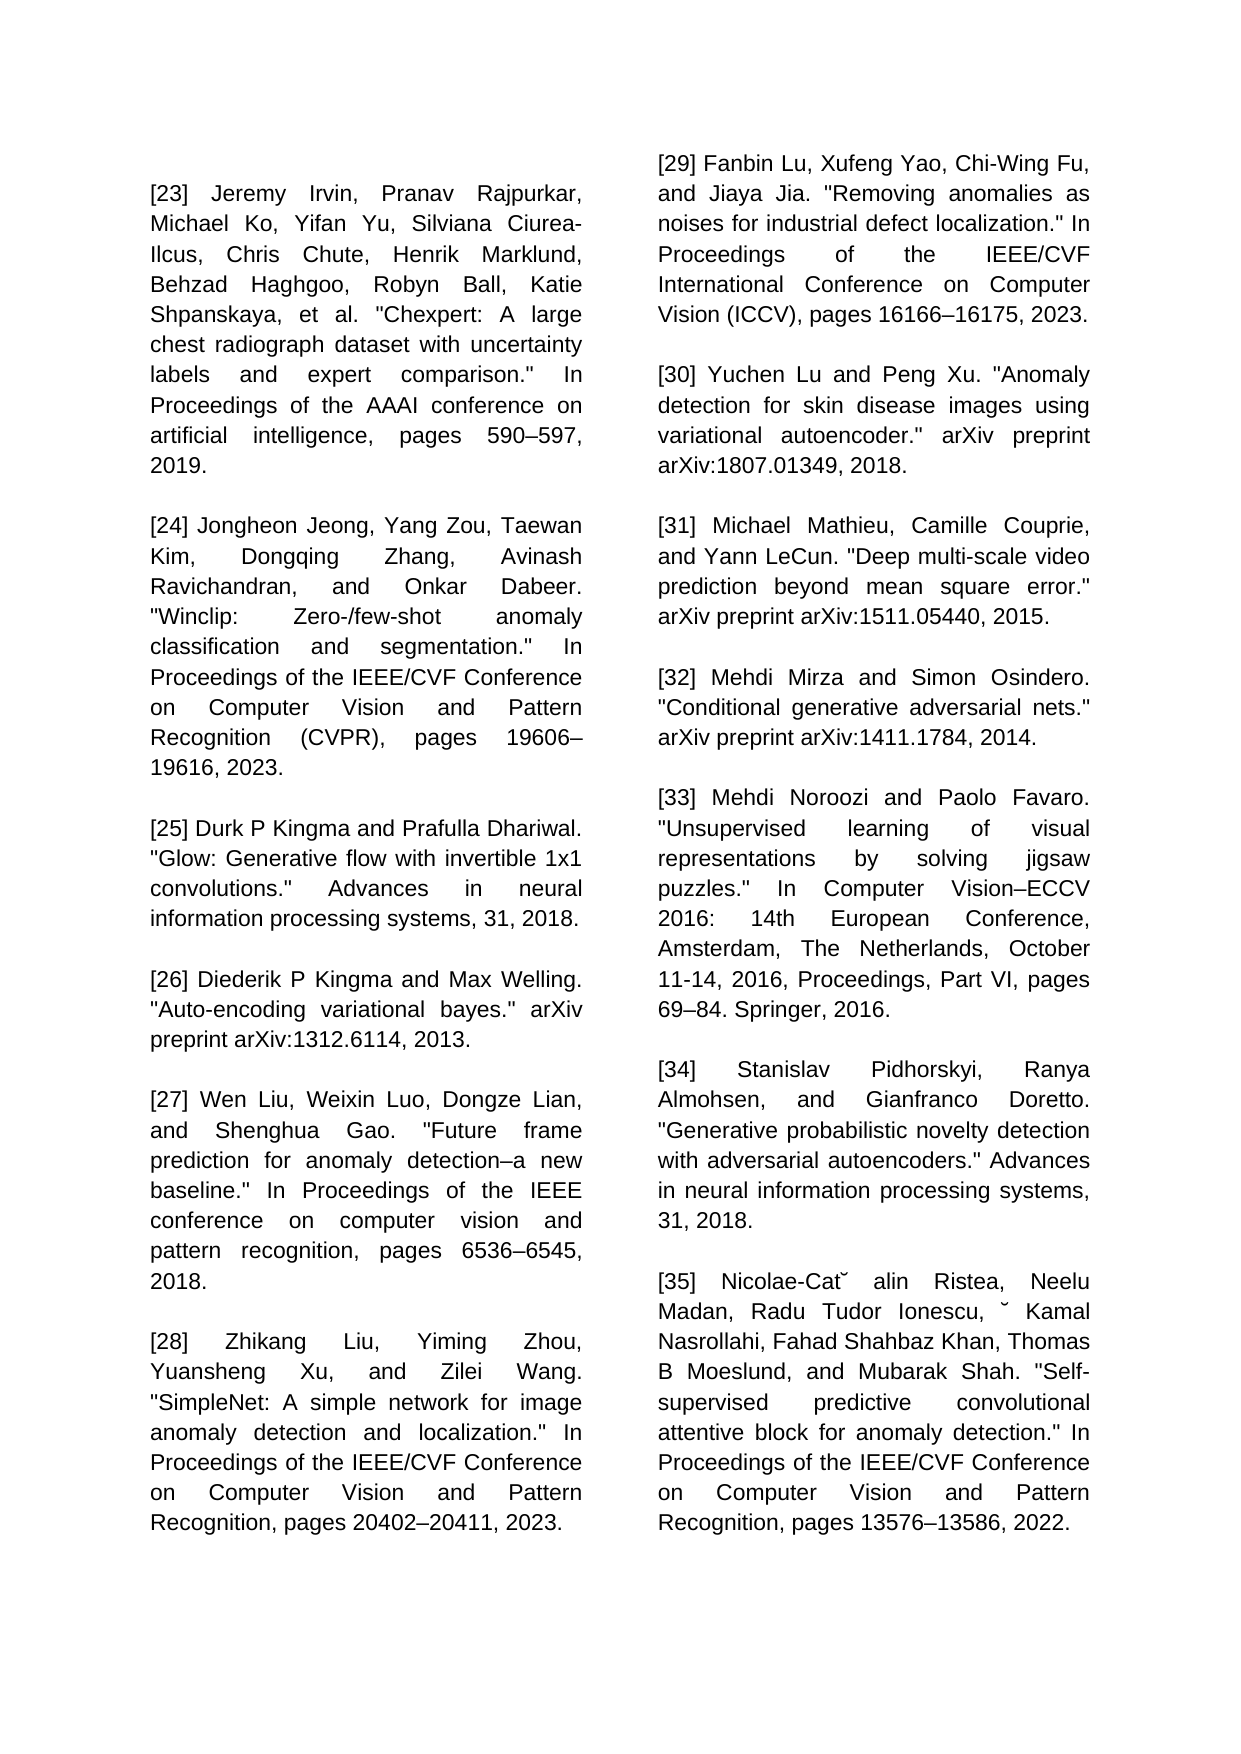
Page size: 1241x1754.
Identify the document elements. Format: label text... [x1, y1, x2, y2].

text [35] Nicolae-Cat˘ alin Ristea, Neelu Madan, Radu Tudor Ionescu, ˘ Kamal Nasrollahi, Fahad Shahbaz Khan, Thomas B Moeslund, and Mubarak Shah. "Self-supervised predictive convolutional attentive block for anomaly detection." In Proceedings of the IEEE/CVF Conference on Computer Vision and Pattern Recognition, pages 13576–13586, 2022. [658, 1268, 1090, 1536]
text [27] Wen Liu, Weixin Luo, Dongze Lian, and Shenghua Gao. "Future frame prediction for anomaly detection–a new baseline." In Proceedings of the IEEE conference on computer vision and pattern recognition, pages 6536–6545, 2018. [150, 1086, 583, 1294]
text [24] Jongheon Jeong, Yang Zou, Taewan Kim, Dongqing Zhang, Avinash Ravichandran, and Onkar Dabeer. "Winclip: Zero-/few-shot anomaly classification and segmentation." In Proceedings of the IEEE/CVF Conference on Computer Vision and Pattern Recognition (CVPR), pages 19606–19616, 2023. [150, 512, 583, 781]
text [23] Jeremy Irvin, Pranav Rajpurkar, Michael Ko, Yifan Yu, Silviana Ciurea-Ilcus, Chris Chute, Henrik Marklund, Behzad Haghgoo, Robyn Ball, Katie Shpanskaya, et al. "Chexpert: A large chest radiograph dataset with uncertainty labels and expert comparison." In Proceedings of the AAAI conference on artificial intelligence, pages 590–597, 2019. [150, 180, 583, 478]
text [31] Michael Mathieu, Camille Couprie, and Yann LeCun. "Deep multi-scale video prediction beyond mean square error." arXiv preprint arXiv:1511.05440, 2015. [658, 512, 1090, 629]
text [33] Mehdi Noroozi and Paolo Favaro. "Unsupervised learning of visual representations by solving jigsaw puzzles." In Computer Vision–ECCV 2016: 14th European Conference, Amsterdam, The Netherlands, October 11-14, 2016, Proceedings, Part VI, pages 69–84. Springer, 2016. [658, 784, 1090, 1022]
text [29] Fanbin Lu, Xufeng Yao, Chi-Wing Fu, and Jiaya Jia. "Removing anomalies as noises for industrial defect localization." In Proceedings of the IEEE/CVF International Conference on Computer Vision (ICCV), pages 16166–16175, 2023. [658, 150, 1090, 327]
text [26] Diederik P Kingma and Max Welling. "Auto-encoding variational bayes." arXiv preprint arXiv:1312.6114, 2013. [150, 966, 583, 1052]
text [32] Mehdi Mirza and Simon Osindero. "Conditional generative adversarial nets." arXiv preprint arXiv:1411.1784, 2014. [658, 663, 1090, 750]
text [25] Durk P Kingma and Prafulla Dhariwal. "Glow: Generative flow with invertible 1x1 convolutions." Advances in neural information processing systems, 31, 2018. [150, 814, 583, 932]
text [30] Yuchen Lu and Peng Xu. "Anomaly detection for skin disease images using variational autoencoder." arXiv preprint arXiv:1807.01349, 2018. [658, 361, 1090, 478]
text [34] Stanislav Pidhorskyi, Ranya Almohsen, and Gianfranco Doretto. "Generative probabilistic novelty detection with adversarial autoencoders." Advances in neural information processing systems, 31, 2018. [658, 1056, 1090, 1234]
text [28] Zhikang Liu, Yiming Zhou, Yuansheng Xu, and Zilei Wang. "SimpleNet: A simple network for image anomaly detection and localization." In Proceedings of the IEEE/CVF Conference on Computer Vision and Pattern Recognition, pages 20402–20411, 2023. [150, 1328, 583, 1536]
